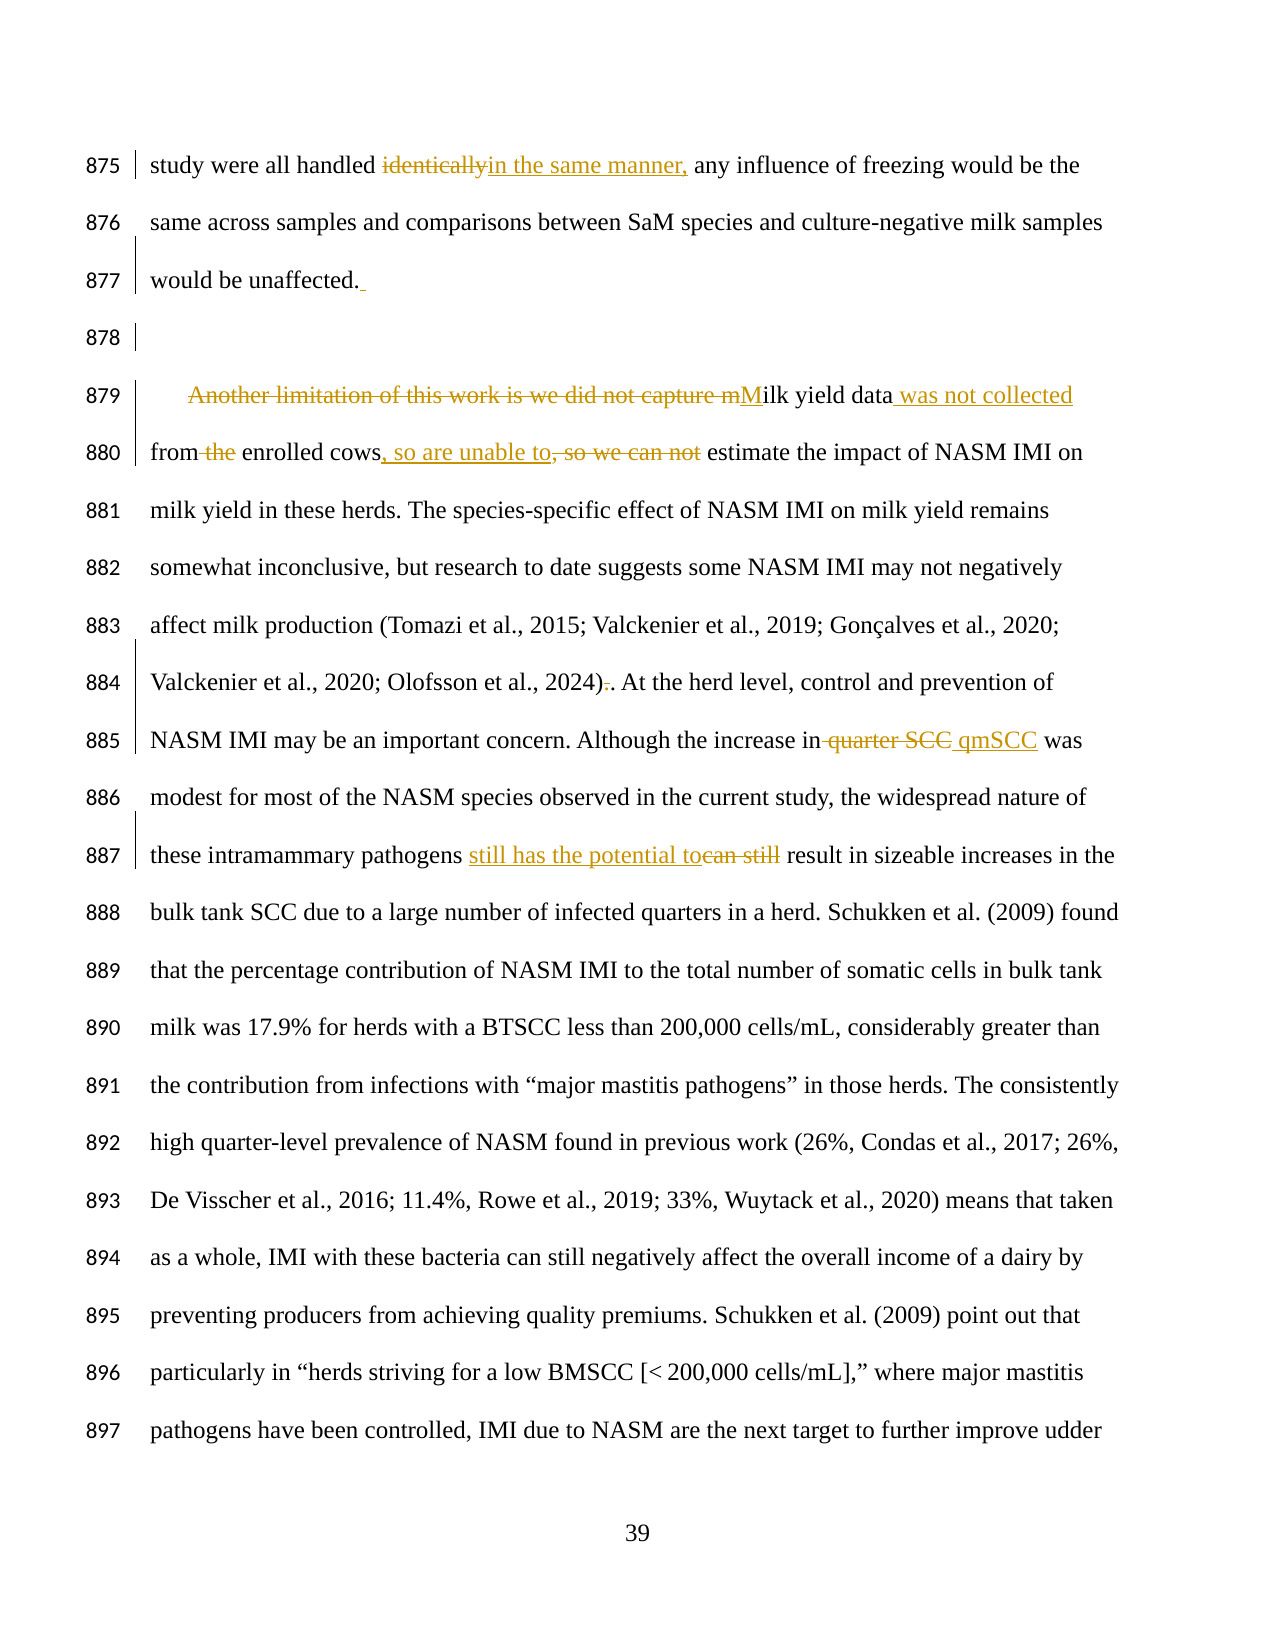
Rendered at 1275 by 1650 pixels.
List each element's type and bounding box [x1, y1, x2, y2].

text [150, 380, 1125, 1444]
text [150, 150, 1125, 294]
